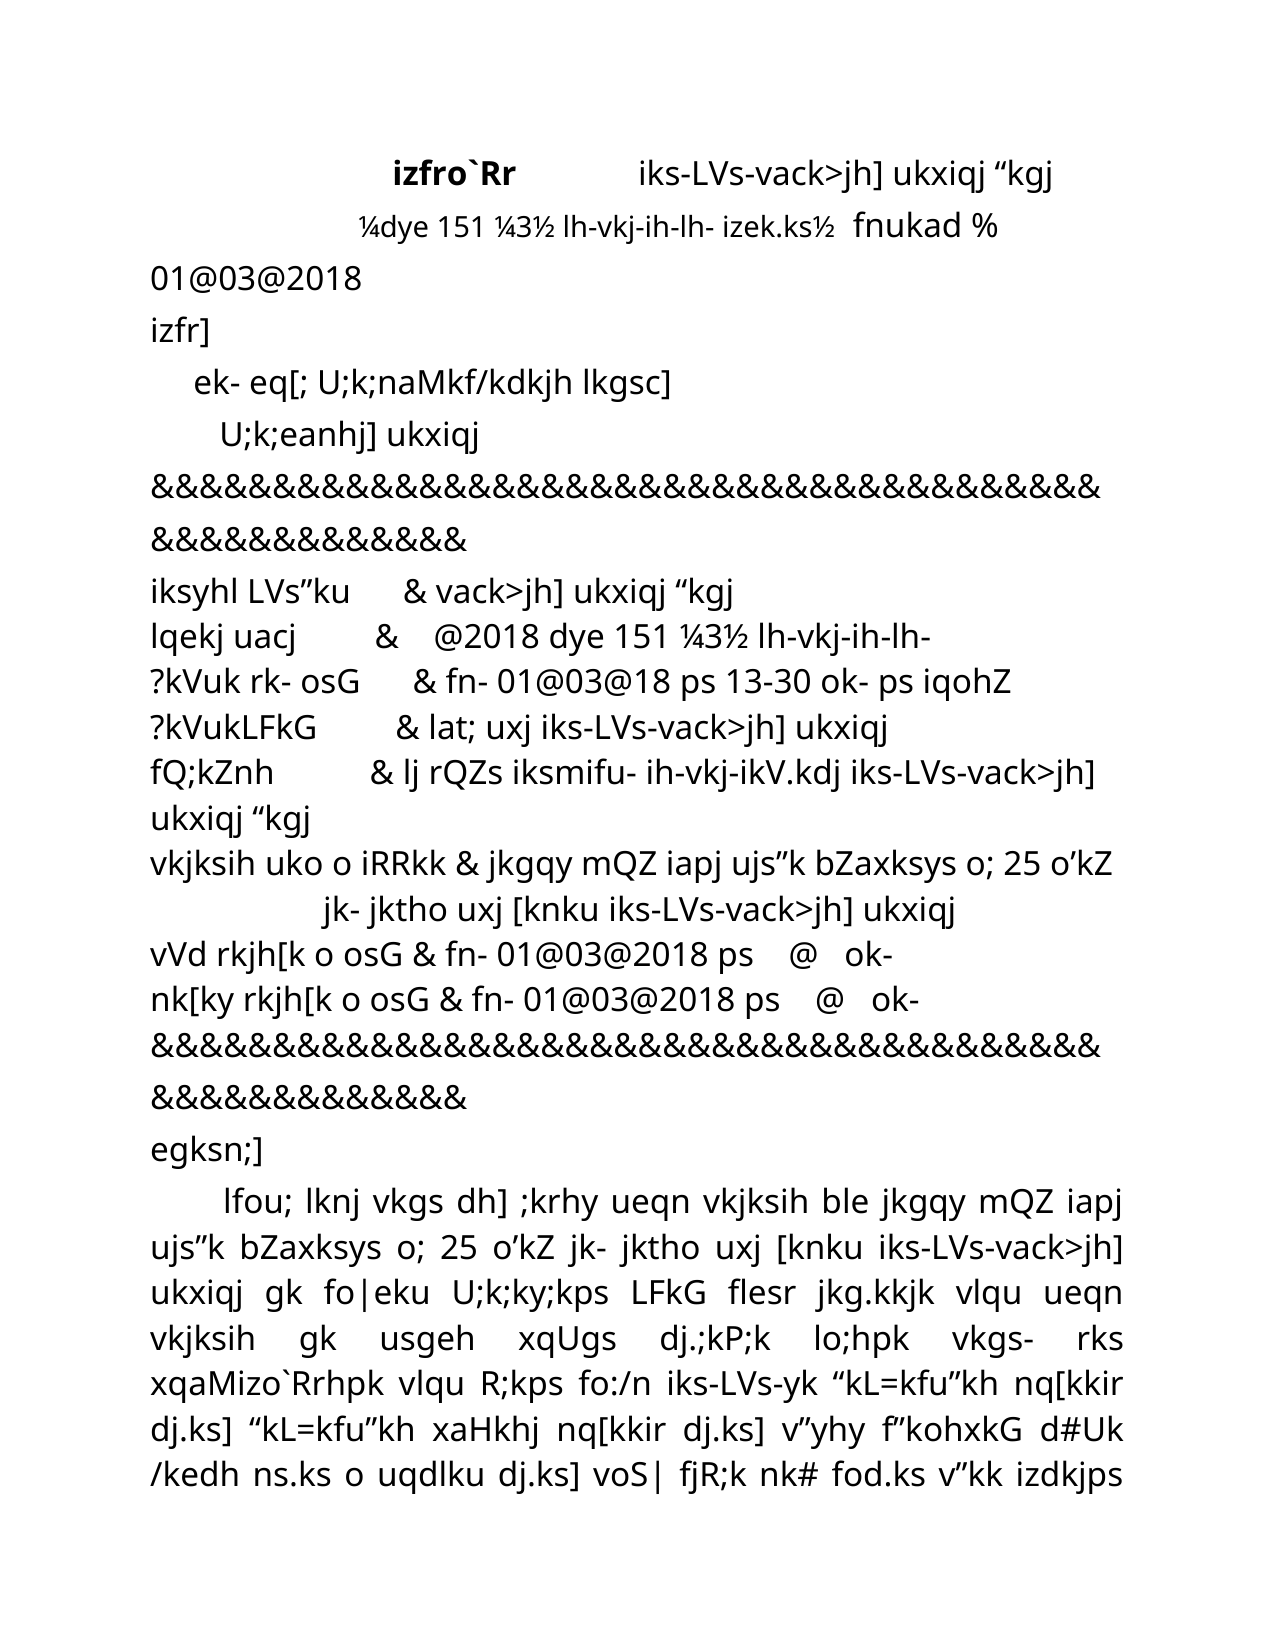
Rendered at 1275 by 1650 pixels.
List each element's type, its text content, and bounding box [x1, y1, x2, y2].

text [150, 1178, 1125, 1496]
text &&&&&&&&&&&&&&&&&&&&&&&&&&&&&&&&&&&&&&&&&&&&&&&&&&&& [150, 1022, 1125, 1119]
text egksn;] [150, 1126, 1125, 1171]
text U;k;eanhj] ukxiqj [150, 411, 1125, 456]
text vkjksih uko o iRRkk & jkgqy mQZ iapj ujs”k bZaxksys o; 25 o’kZ [150, 840, 1125, 885]
text izfr] [150, 307, 1125, 352]
text ?kVuk rk- osG & fn- 01@03@18 ps 13-30 ok- ps iqohZ [150, 658, 1125, 704]
text izfro`Rr iks-LVs-vack>jh] ukxiqj “kgj [150, 150, 1125, 195]
text ¼dye 151 ¼3½ lh-vkj-ih-lh- izek.ks½ fnukad % 01@03@2018 [150, 202, 1125, 300]
text ?kVukLFkG & lat; uxj iks-LVs-vack>jh] ukxiqj [150, 704, 1125, 749]
text iksyhl LVs”ku & vack>jh] ukxiqj “kgj [150, 567, 1125, 613]
text lqekj uacj & @2018 dye 151 ¼3½ lh-vkj-ih-lh- [150, 613, 1125, 658]
text ek- eq[; U;k;naMkf/kdkjh lkgsc] [150, 359, 1125, 404]
text &&&&&&&&&&&&&&&&&&&&&&&&&&&&&&&&&&&&&&&&&&&&&&&&&&&& [150, 463, 1125, 561]
text jk- jktho uxj [knku iks-LVs-vack>jh] ukxiqj [150, 885, 1125, 931]
text vVd rkjh[k o osG & fn- 01@03@2018 ps @ ok- [150, 931, 1125, 976]
text nk[ky rkjh[k o osG & fn- 01@03@2018 ps @ ok- [150, 976, 1125, 1022]
text fQ;kZnh & lj rQZs iksmifu- ih-vkj-ikV.kdj iks-LVs-vack>jh] ukxiqj “kgj [150, 749, 1125, 840]
